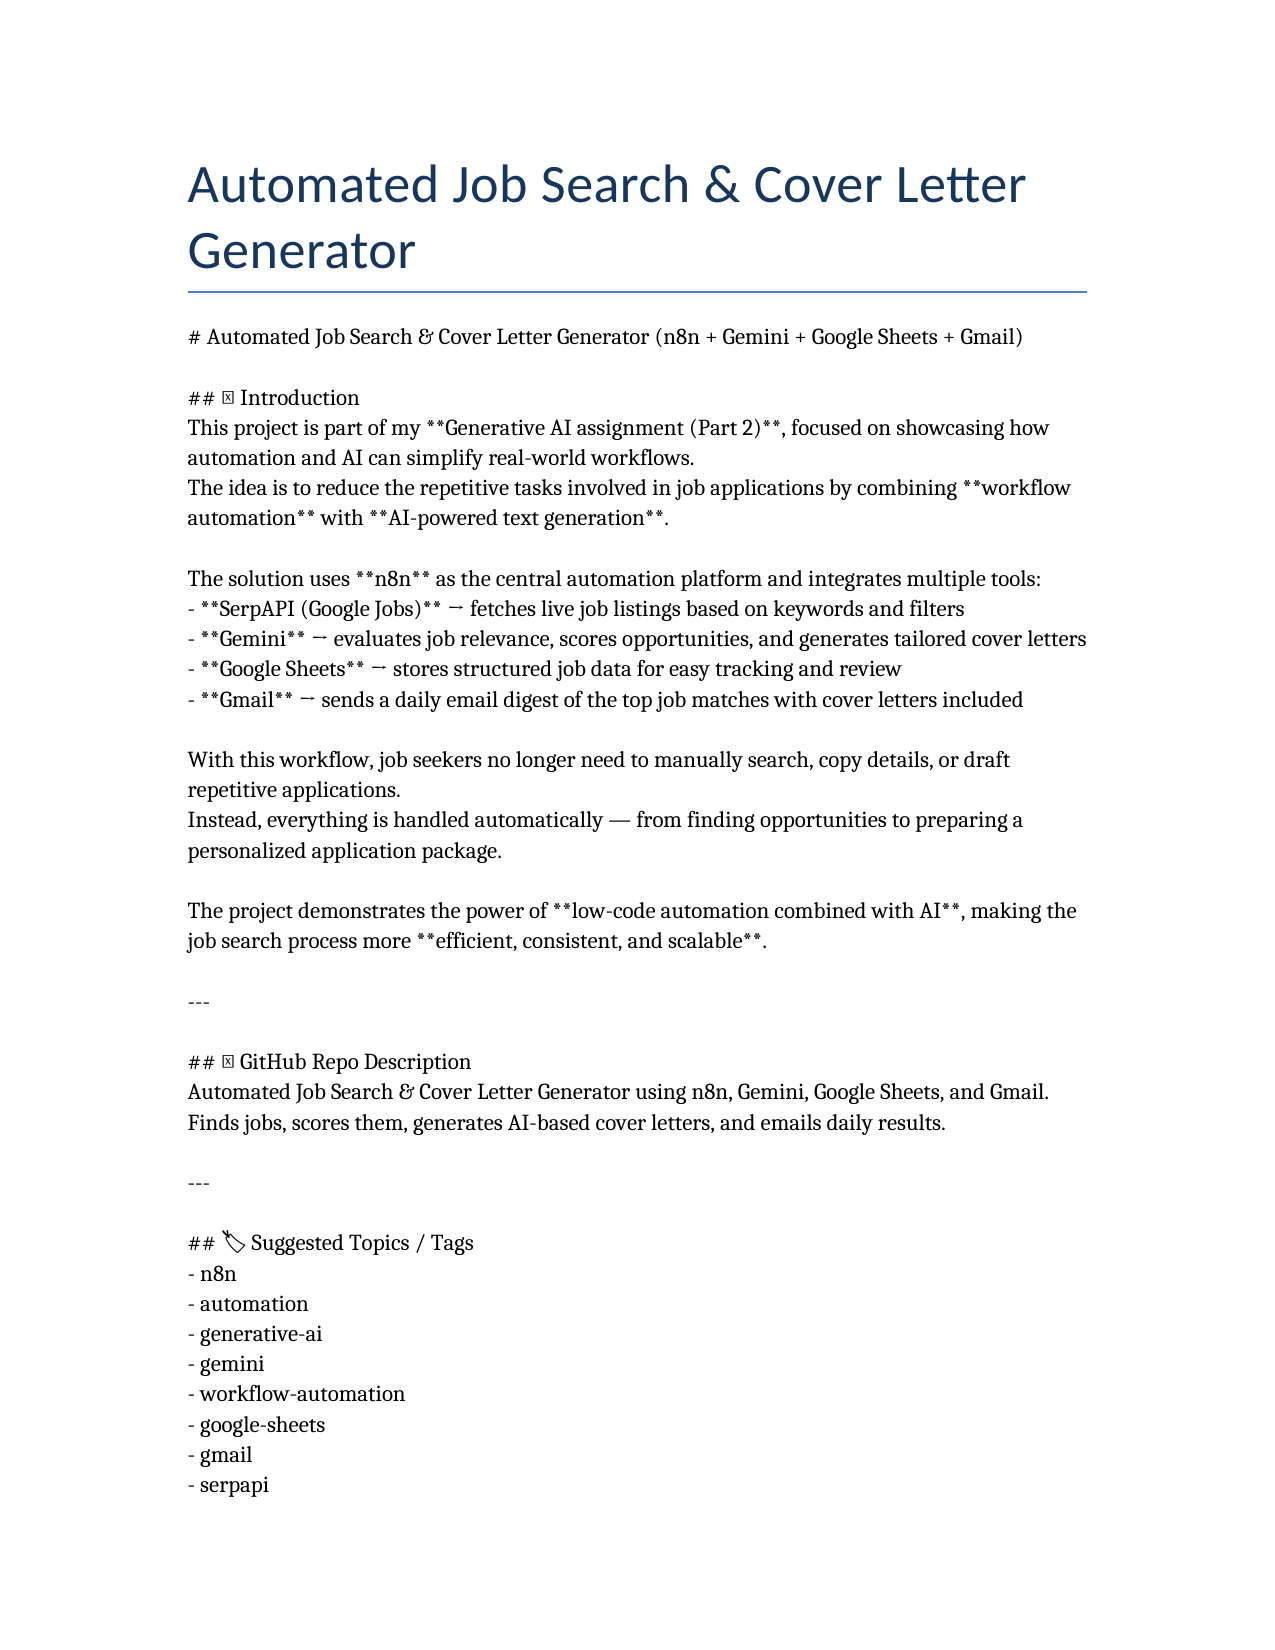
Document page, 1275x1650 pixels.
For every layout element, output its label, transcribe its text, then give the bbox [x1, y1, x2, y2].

title Automated Job Search & Cover Letter Generator [187, 150, 1087, 293]
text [187, 324, 1087, 1498]
